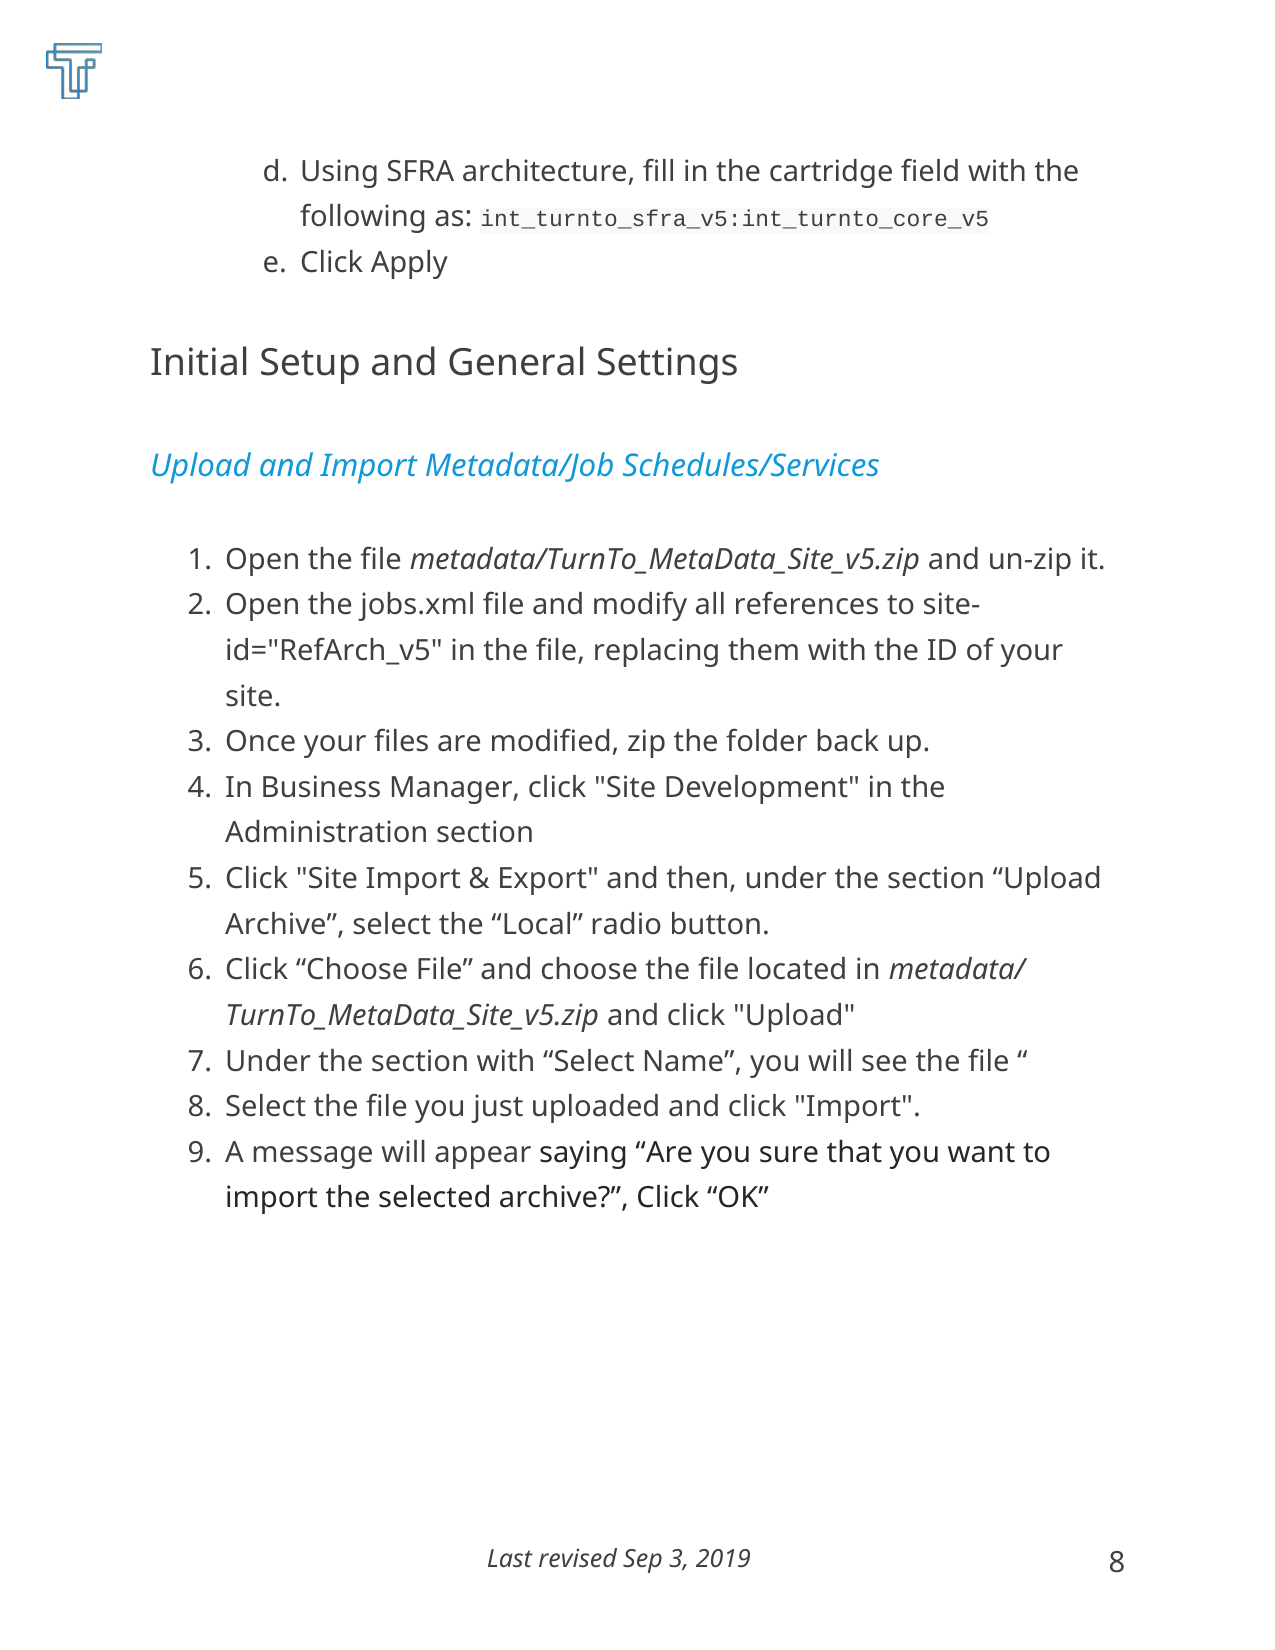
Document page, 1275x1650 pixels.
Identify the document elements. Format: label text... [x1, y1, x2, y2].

list Click Apply [262, 241, 1125, 281]
subtitle Initial Setup and General Settings [150, 336, 1125, 387]
list Select the file you just uploaded and click "Import". [187, 1085, 1125, 1125]
list Click “Choose File” and choose the file located in metadata/ TurnTo_MetaData_Site_v5.zip and click "Upload" [187, 948, 1125, 1034]
list Using SFRA architecture, fill in the cartridge field with the following as: int_turnto_sfra_v5:int_turnto_core_v5 [262, 150, 1125, 235]
list Open the file metadata/TurnTo_MetaData_Site_v5.zip and un-zip it. [187, 538, 1125, 578]
list Once your files are modified, zip the folder back up. [187, 720, 1125, 760]
list A message will appear saying “Are you sure that you want to import the selected archive?”, Click “OK” [187, 1131, 1125, 1216]
list In Business Manager, click "Site Development" in the Administration section [187, 766, 1125, 851]
list Click "Site Import & Export" and then, under the section “Upload Archive”, select the “Local” radio button. [187, 857, 1125, 943]
picture [46, 43, 102, 99]
list Open the jobs.xml file and modify all references to site-id="RefArch_v5" in the file, replacing them with the ID of your site. [187, 583, 1125, 714]
list Under the section with “Select Name”, you will see the file “ [187, 1040, 1125, 1079]
subtitle Upload and Import Metadata/Job Schedules/Services [150, 443, 1125, 486]
